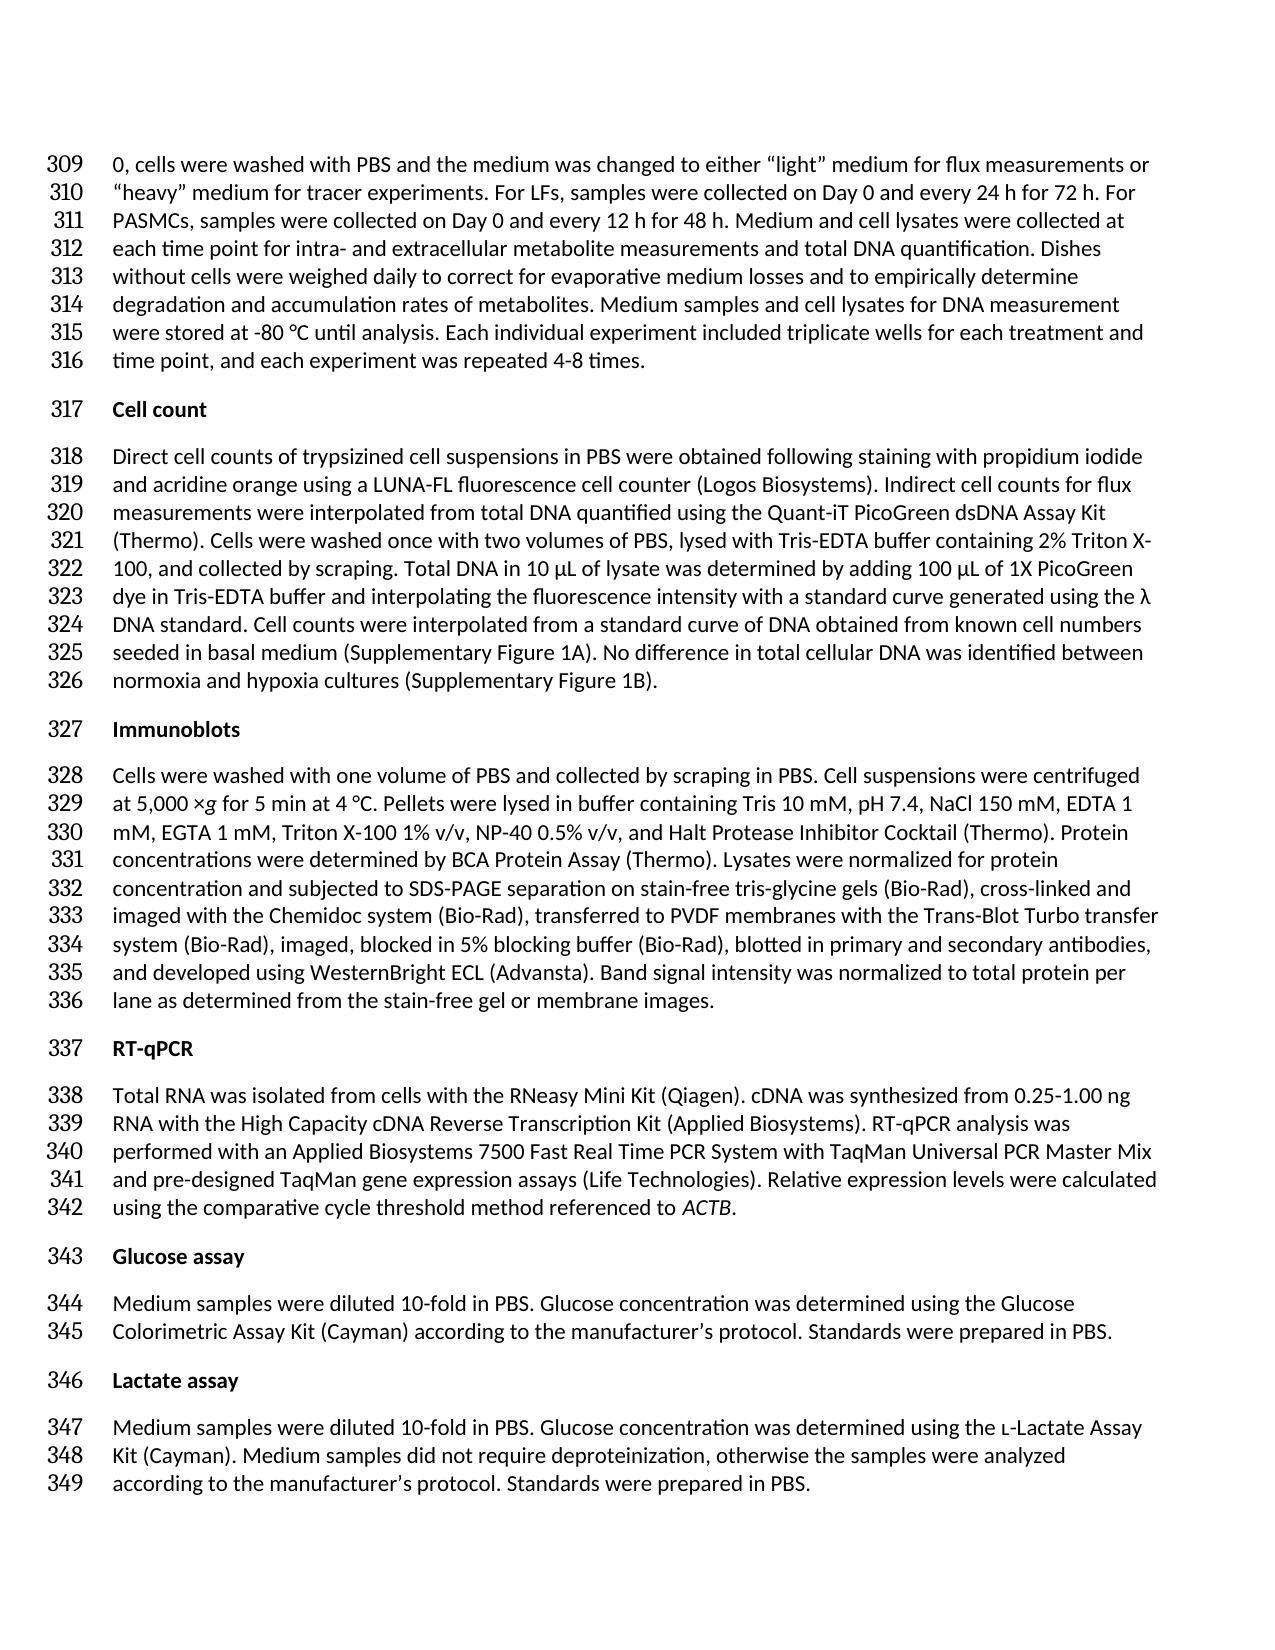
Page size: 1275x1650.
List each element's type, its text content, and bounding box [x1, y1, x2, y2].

text Cells were washed with one volume of PBS and collected by scraping in PBS. Cell suspensions were centrifuged at 5,000 ×g for 5 min at 4 °C. Pellets were lysed in buffer containing Tris 10 mM, pH 7.4, NaCl 150 mM, EDTA 1 mM, EGTA 1 mM, Triton X-100 1% v/v, NP-40 0.5% v/v, and Halt Protease Inhibitor Cocktail (Thermo). Protein concentrations were determined by BCA Protein Assay (Thermo). Lysates were normalized for protein concentration and subjected to SDS-PAGE separation on stain-free tris-glycine gels (Bio-Rad), cross-linked and imaged with the Chemidoc system (Bio-Rad), transferred to PVDF membranes with the Trans-Blot Turbo transfer system (Bio-Rad), imaged, blocked in 5% blocking buffer (Bio-Rad), blotted in primary and secondary antibodies, and developed using WesternBright ECL (Advansta). Band signal intensity was normalized to total protein per lane as determined from the stain-free gel or membrane images. [112, 762, 1162, 1014]
subtitle Immunoblots [112, 715, 1162, 743]
text Total RNA was isolated from cells with the RNeasy Mini Kit (Qiagen). cDNA was synthesized from 0.25-1.00 ng RNA with the High Capacity cDNA Reverse Transcription Kit (Applied Biosystems). RT-qPCR analysis was performed with an Applied Biosystems 7500 Fast Real Time PCR System with TaqMan Universal PCR Master Mix and pre-designed TaqMan gene expression assays (Life Technologies). Relative expression levels were calculated using the comparative cycle threshold method referenced to ACTB. [112, 1081, 1162, 1221]
subtitle RT-qPCR [112, 1034, 1162, 1063]
subtitle Lactate assay [112, 1366, 1162, 1394]
text Medium samples were diluted 10-fold in PBS. Glucose concentration was determined using the ʟ-Lactate Assay Kit (Cayman). Medium samples did not require deproteinization, otherwise the samples were analyzed according to the manufacturer’s protocol. Standards were prepared in PBS. [112, 1413, 1162, 1497]
text Medium samples were diluted 10-fold in PBS. Glucose concentration was determined using the Glucose Colorimetric Assay Kit (Cayman) according to the manufacturer’s protocol. Standards were prepared in PBS. [112, 1289, 1162, 1345]
text Direct cell counts of trypsizined cell suspensions in PBS were obtained following staining with propidium iodide and acridine orange using a LUNA-FL fluorescence cell counter (Logos Biosystems). Indirect cell counts for flux measurements were interpolated from total DNA quantified using the Quant-iT PicoGreen dsDNA Assay Kit (Thermo). Cells were washed once with two volumes of PBS, lysed with Tris-EDTA buffer containing 2% Triton X-100, and collected by scraping. Total DNA in 10 μL of lysate was determined by adding 100 μL of 1X PicoGreen dye in Tris-EDTA buffer and interpolating the fluorescence intensity with a standard curve generated using the λ DNA standard. Cell counts were interpolated from a standard curve of DNA obtained from known cell numbers seeded in basal medium (Supplementary Figure 1A). No difference in total cellular DNA was identified between normoxia and hypoxia cultures (Supplementary Figure 1B). [112, 442, 1162, 694]
subtitle Cell count [112, 395, 1162, 423]
subtitle Glucose assay [112, 1242, 1162, 1270]
